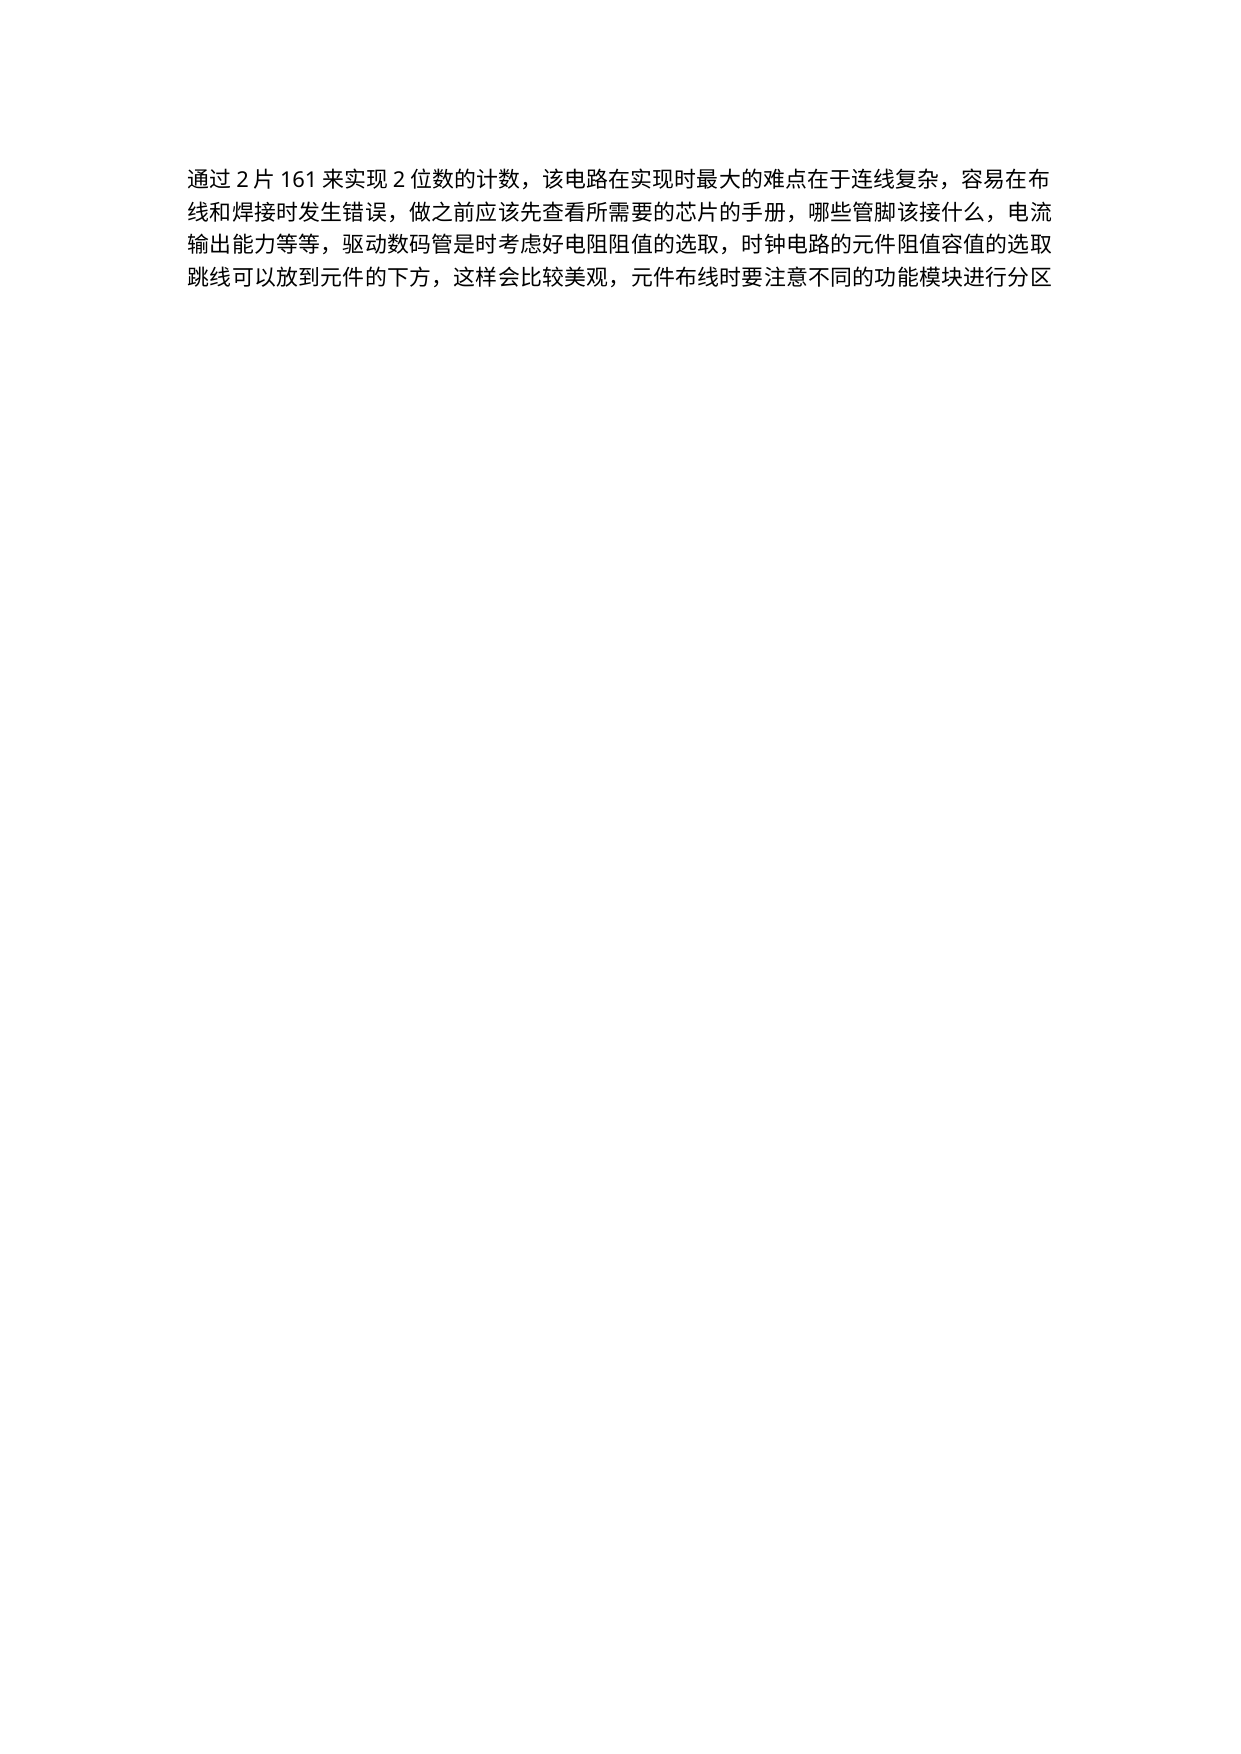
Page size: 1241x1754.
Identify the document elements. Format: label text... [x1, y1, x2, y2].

text 通过2片161来实现2位数的计数，该电路在实现时最大的难点在于连线复杂，容易在布线和焊接时发生错误，做之前应该先查看所需要的芯片的手册，哪些管脚该接什么，电流输出能力等等，驱动数码管是时考虑好电阻阻值的选取，时钟电路的元件阻值容值的选取。跳线可以放到元件的下方，这样会比较美观，元件布线时要注意不同的功能模块进行分区。 [187, 162, 1053, 324]
